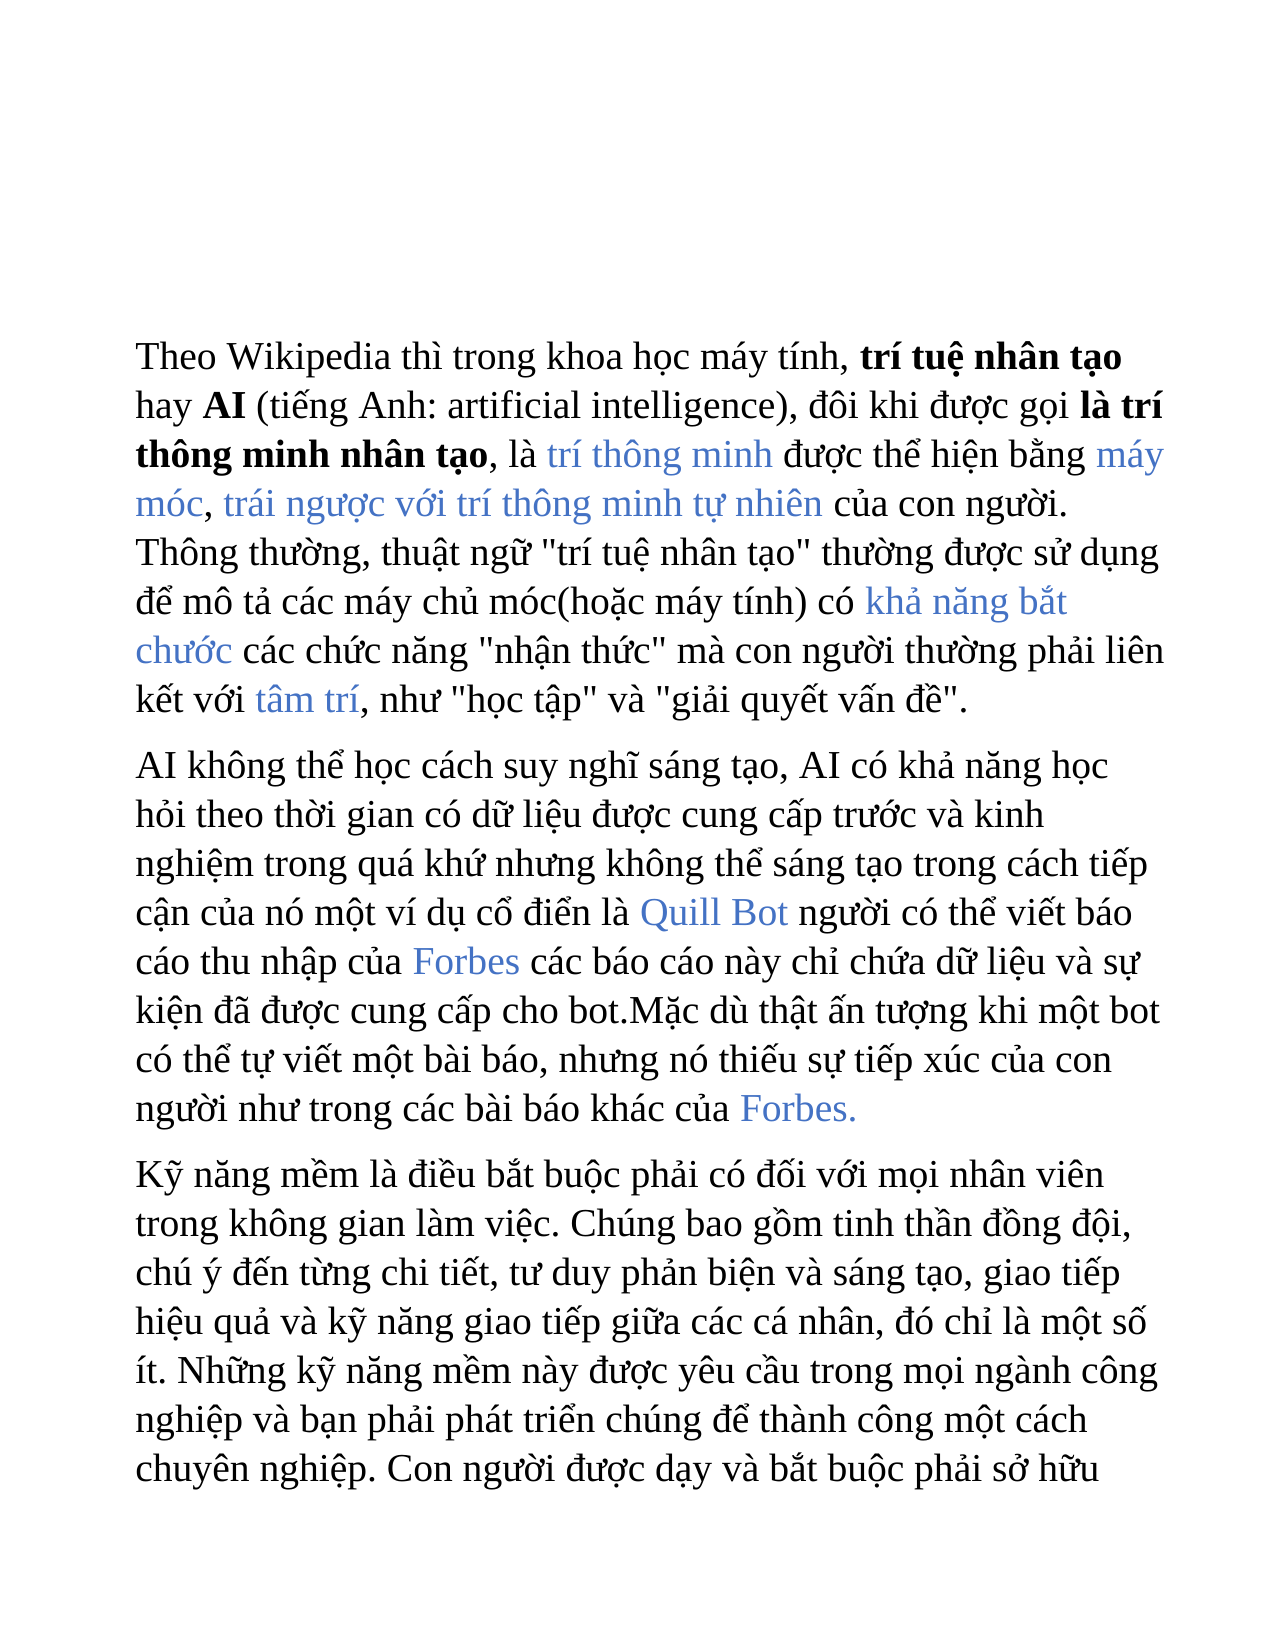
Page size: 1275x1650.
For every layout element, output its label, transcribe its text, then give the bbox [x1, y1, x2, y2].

text Theo Wikipedia thì trong khoa học máy tính, trí tuệ nhân tạo hay AI (tiếng Anh: artificial intelligence), đôi khi được gọi là trí thông minh nhân tạo, là trí thông minh được thể hiện bằng máy móc, trái ngược với trí thông minh tự nhiên của con người. Thông thường, thuật ngữ "trí tuệ nhân tạo" thường được sử dụng để mô tả các máy chủ móc(hoặc máy tính) có khả năng bắt chước các chức năng "nhận thức" mà con người thường phải liên kết với tâm trí, như "học tập" và "giải quyết vấn đề". [135, 332, 1169, 721]
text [135, 1150, 1169, 1490]
text AI không thể học cách suy nghĩ sáng tạo, AI có khả năng học hỏi theo thời gian có dữ liệu được cung cấp trước và kinh nghiệm trong quá khứ nhưng không thể sáng tạo trong cách tiếp cận của nó một ví dụ cổ điển là Quill Bot người có thể viết báo cáo thu nhập của Forbes các báo cáo này chỉ chứa dữ liệu và sự kiện đã được cung cấp cho bot.Mặc dù thật ấn tượng khi một bot có thể tự viết một bài báo, nhưng nó thiếu sự tiếp xúc của con người như trong các bài báo khác của Forbes. [135, 741, 1169, 1130]
